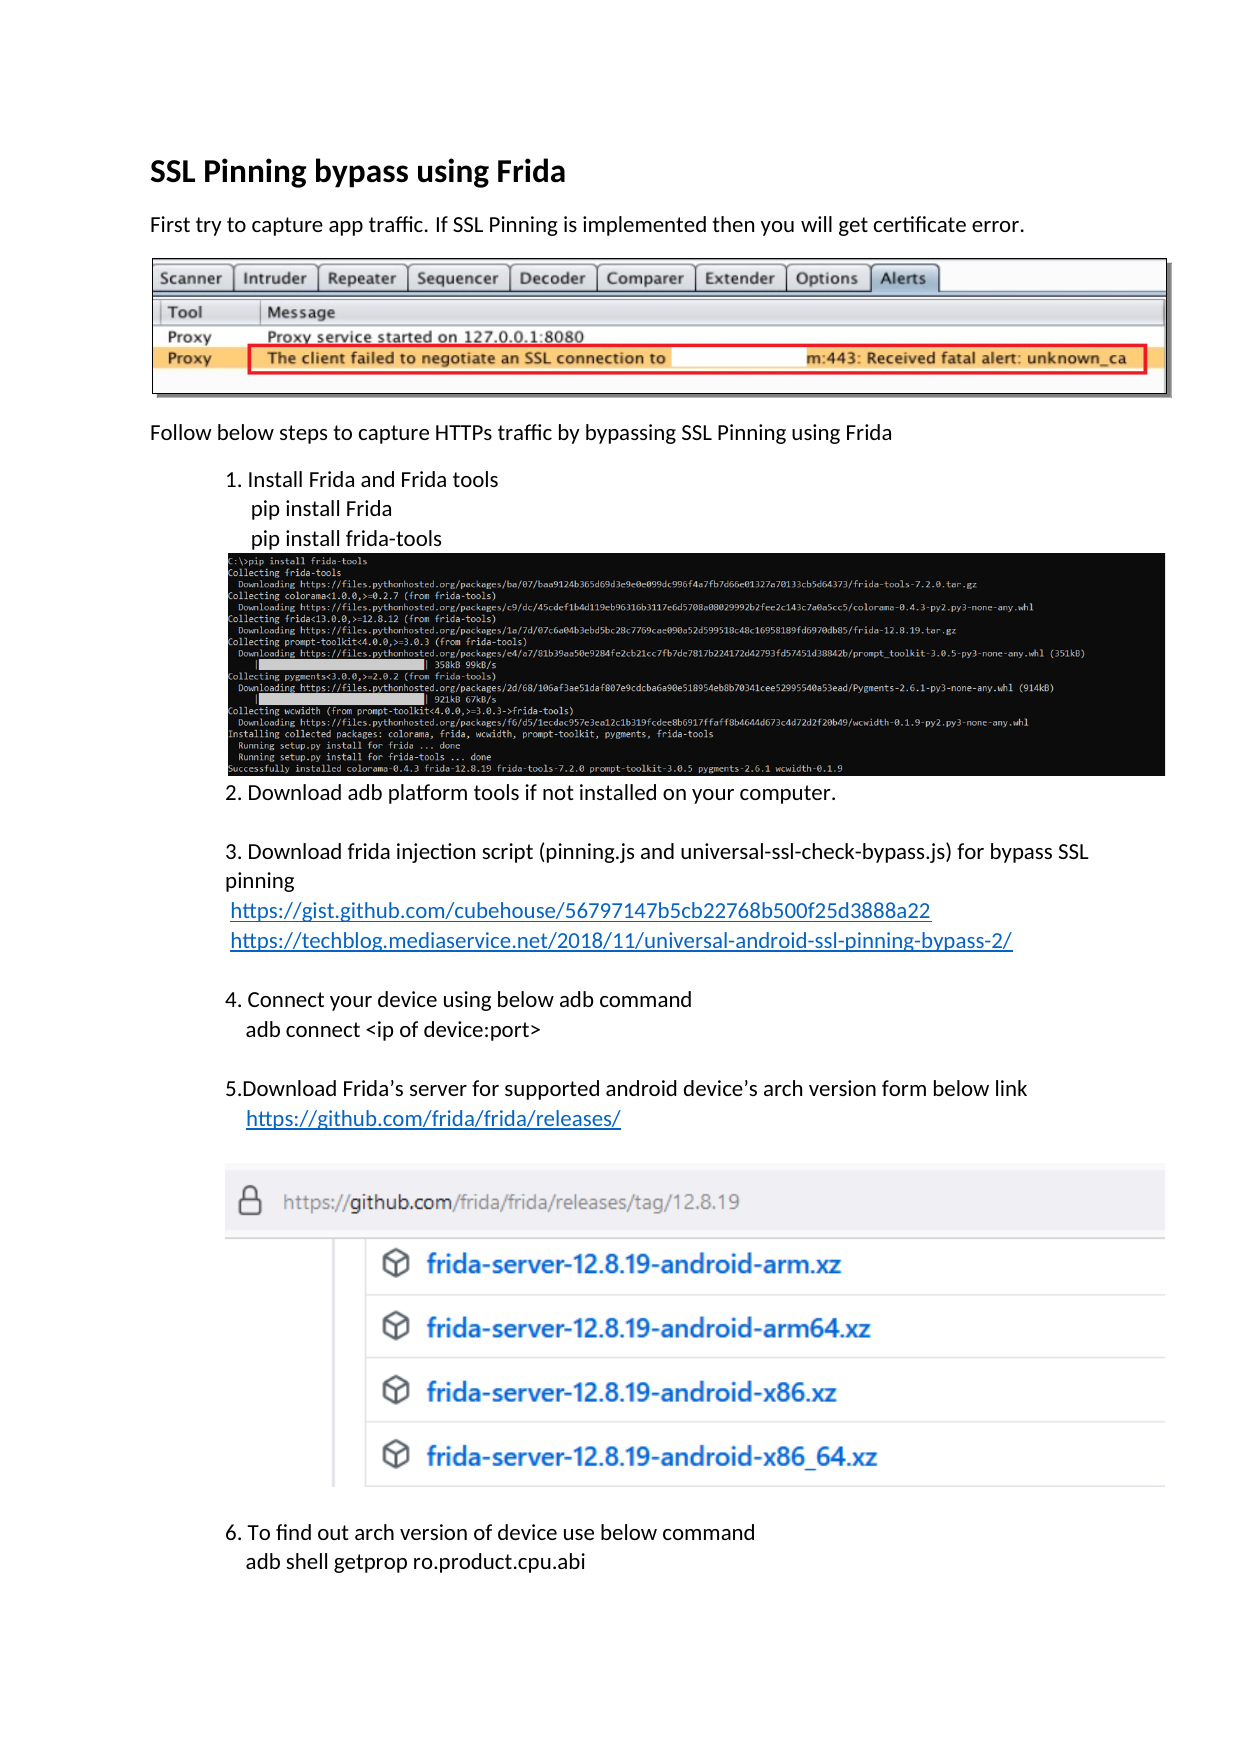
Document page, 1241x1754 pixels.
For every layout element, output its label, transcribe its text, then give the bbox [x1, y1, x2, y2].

picture [225, 553, 1166, 776]
list pip install Frida [225, 494, 1090, 522]
list https://github.com/frida/frida/releases/ [225, 1104, 1090, 1132]
list 6. To find out arch version of device use below command [225, 1518, 1090, 1546]
list adb connect <ip of device:port> [225, 1015, 1090, 1043]
list https://gist.github.com/cubehouse/56797147b5cb22768b500f25d3888a22 [225, 896, 1090, 924]
text First try to capture app traffic. If SSL Pinning is implemented then you will get certificate error. [150, 210, 1090, 238]
text SSL Pinning bypass using Frida [150, 150, 1090, 191]
picture [153, 259, 1166, 393]
list 2. Download adb platform tools if not installed on your computer. [225, 778, 1090, 806]
picture [225, 1163, 1166, 1487]
list 1. Install Frida and Frida tools [225, 465, 1090, 493]
text Follow below steps to capture HTTPs traffic by bypassing SSL Pinning using Frida [150, 418, 1090, 446]
list https://techblog.mediaservice.net/2018/11/universal-android-ssl-pinning-bypass-2/ [225, 926, 1090, 954]
list 4. Connect your device using below adb command [225, 985, 1090, 1013]
list 5.Download Frida’s server for supported android device’s arch version form below link [225, 1074, 1090, 1102]
list pip install frida-tools [225, 524, 1090, 552]
list adb shell getprop ro.product.cpu.abi [225, 1547, 1090, 1575]
list 3. Download frida injection script (pinning.js and universal-ssl-check-bypass.js) for bypass SSL pinning [225, 837, 1090, 895]
